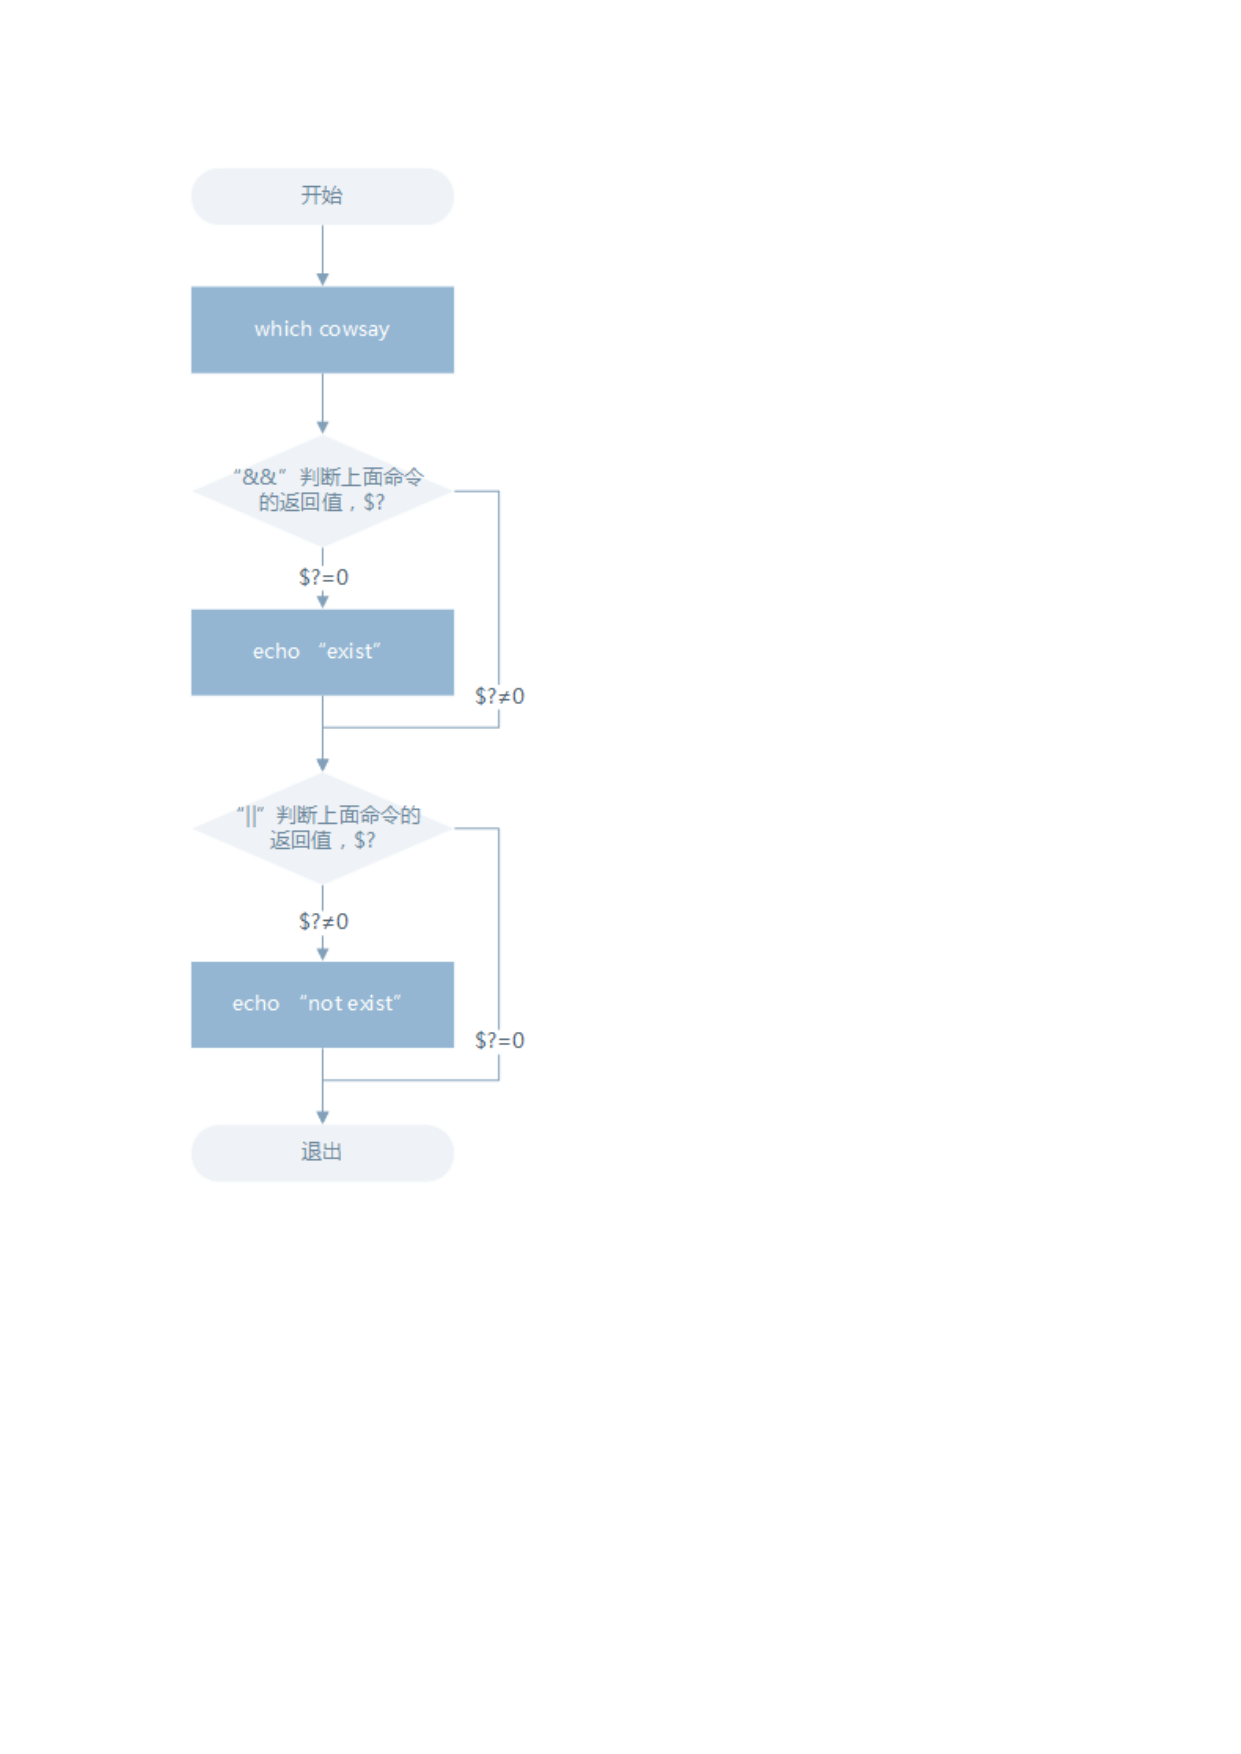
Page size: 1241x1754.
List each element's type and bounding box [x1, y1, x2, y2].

picture [187, 162, 536, 1189]
